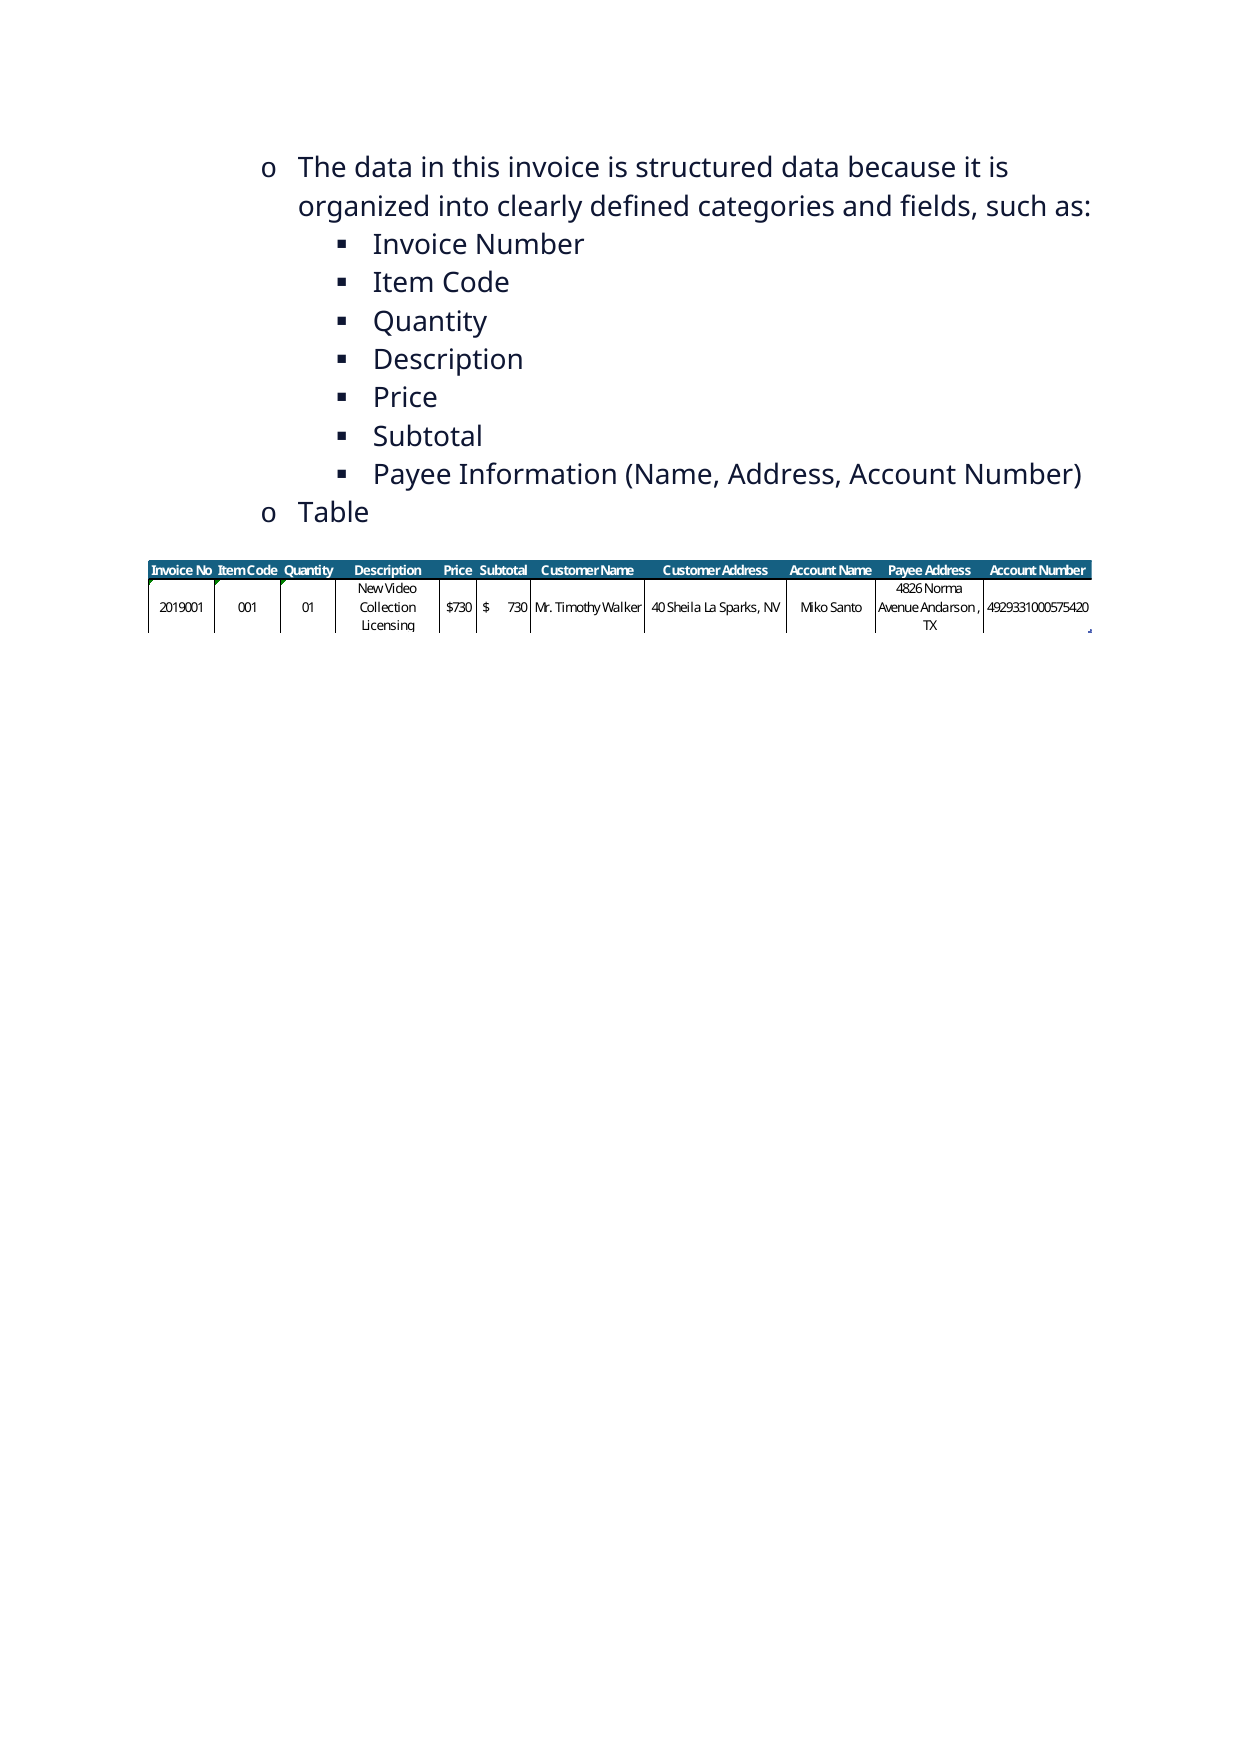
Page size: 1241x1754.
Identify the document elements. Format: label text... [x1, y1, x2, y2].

list Payee Information (Name, Address, Account Number) [335, 454, 1093, 493]
list Price [335, 378, 1093, 416]
list Invoice Number [335, 224, 1093, 263]
list Subtotal [335, 416, 1093, 454]
list The data in this invoice is structured data because it is organized into clearly defined categories and fields, such as: [260, 148, 1093, 224]
list Table [260, 493, 1093, 531]
list Quantity [335, 301, 1093, 339]
list Item Code [335, 263, 1093, 301]
list Description [335, 339, 1093, 378]
